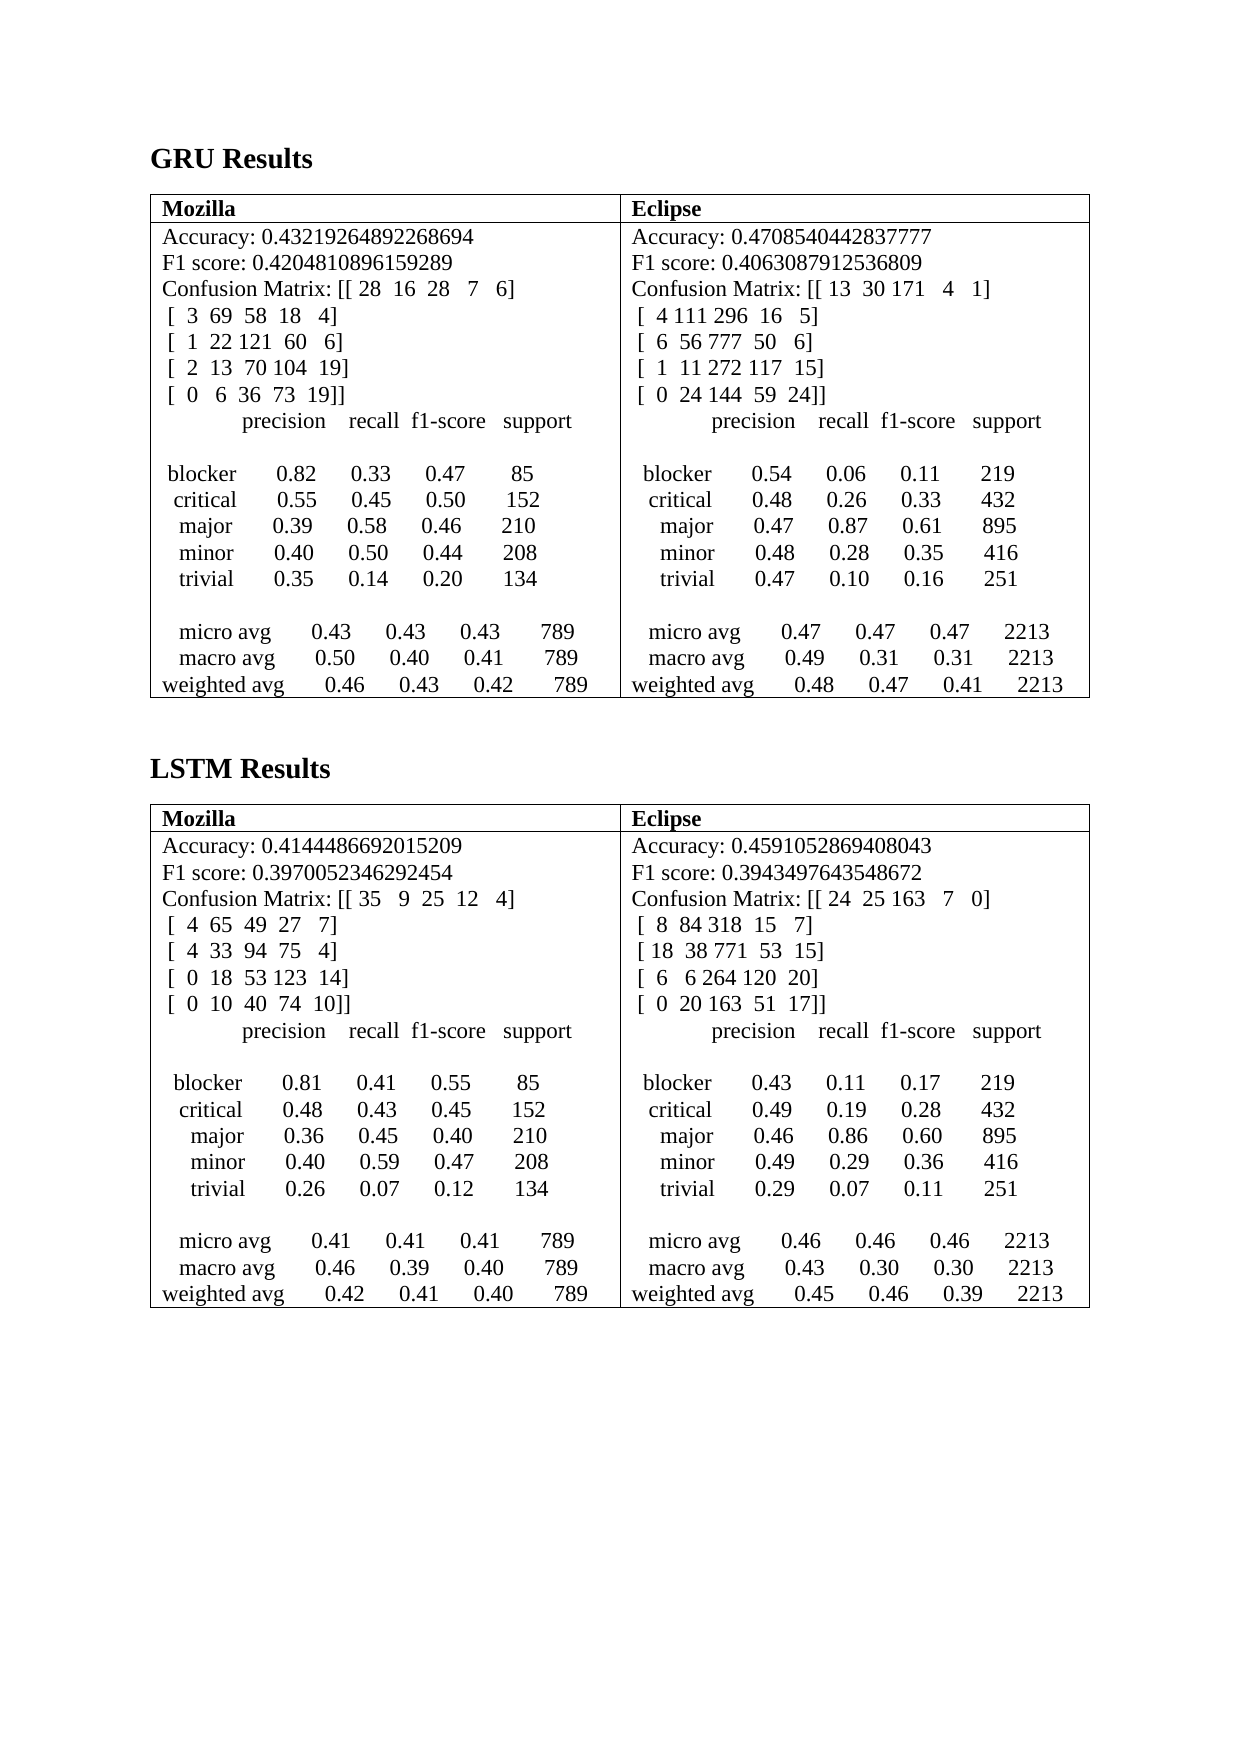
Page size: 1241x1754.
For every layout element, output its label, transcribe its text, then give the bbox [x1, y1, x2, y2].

table_header Eclipse [621, 195, 1089, 222]
table_header Eclipse [621, 805, 1089, 831]
text GRU Results [150, 141, 1090, 175]
table_header Mozilla [151, 805, 620, 831]
table_header Mozilla [151, 195, 620, 222]
table_cell Accuracy: 0.4708540442837777 F1 score: 0.4063087912536809 Confusion Matrix: [[ 13 30 171 4 1] [ 4 111 296 16 5] [ 6 56 777 50 6] [ 1 11 272 117 15] [ 0 24 144 59 24]] precision recall f1-score support blocker 0.54 0.06 0.11 219 critical 0.48 0.26 0.33 432 major 0.47 0.87 0.61 895 minor 0.48 0.28 0.35 416 trivial 0.47 0.10 0.16 251 micro avg 0.47 0.47 0.47 2213 macro avg 0.49 0.31 0.31 2213 weighted avg 0.48 0.47 0.41 2213 [621, 223, 1089, 697]
text LSTM Results [150, 751, 1090, 784]
table_cell Accuracy: 0.43219264892268694 F1 score: 0.4204810896159289 Confusion Matrix: [[ 28 16 28 7 6] [ 3 69 58 18 4] [ 1 22 121 60 6] [ 2 13 70 104 19] [ 0 6 36 73 19]] precision recall f1-score support blocker 0.82 0.33 0.47 85 critical 0.55 0.45 0.50 152 major 0.39 0.58 0.46 210 minor 0.40 0.50 0.44 208 trivial 0.35 0.14 0.20 134 micro avg 0.43 0.43 0.43 789 macro avg 0.50 0.40 0.41 789 weighted avg 0.46 0.43 0.42 789 [151, 223, 620, 697]
table_cell Accuracy: 0.4144486692015209 F1 score: 0.3970052346292454 Confusion Matrix: [[ 35 9 25 12 4] [ 4 65 49 27 7] [ 4 33 94 75 4] [ 0 18 53 123 14] [ 0 10 40 74 10]] precision recall f1-score support blocker 0.81 0.41 0.55 85 critical 0.48 0.43 0.45 152 major 0.36 0.45 0.40 210 minor 0.40 0.59 0.47 208 trivial 0.26 0.07 0.12 134 micro avg 0.41 0.41 0.41 789 macro avg 0.46 0.39 0.40 789 weighted avg 0.42 0.41 0.40 789 [151, 832, 620, 1307]
table_cell Accuracy: 0.4591052869408043 F1 score: 0.3943497643548672 Confusion Matrix: [[ 24 25 163 7 0] [ 8 84 318 15 7] [ 18 38 771 53 15] [ 6 6 264 120 20] [ 0 20 163 51 17]] precision recall f1-score support blocker 0.43 0.11 0.17 219 critical 0.49 0.19 0.28 432 major 0.46 0.86 0.60 895 minor 0.49 0.29 0.36 416 trivial 0.29 0.07 0.11 251 micro avg 0.46 0.46 0.46 2213 macro avg 0.43 0.30 0.30 2213 weighted avg 0.45 0.46 0.39 2213 [621, 832, 1089, 1307]
